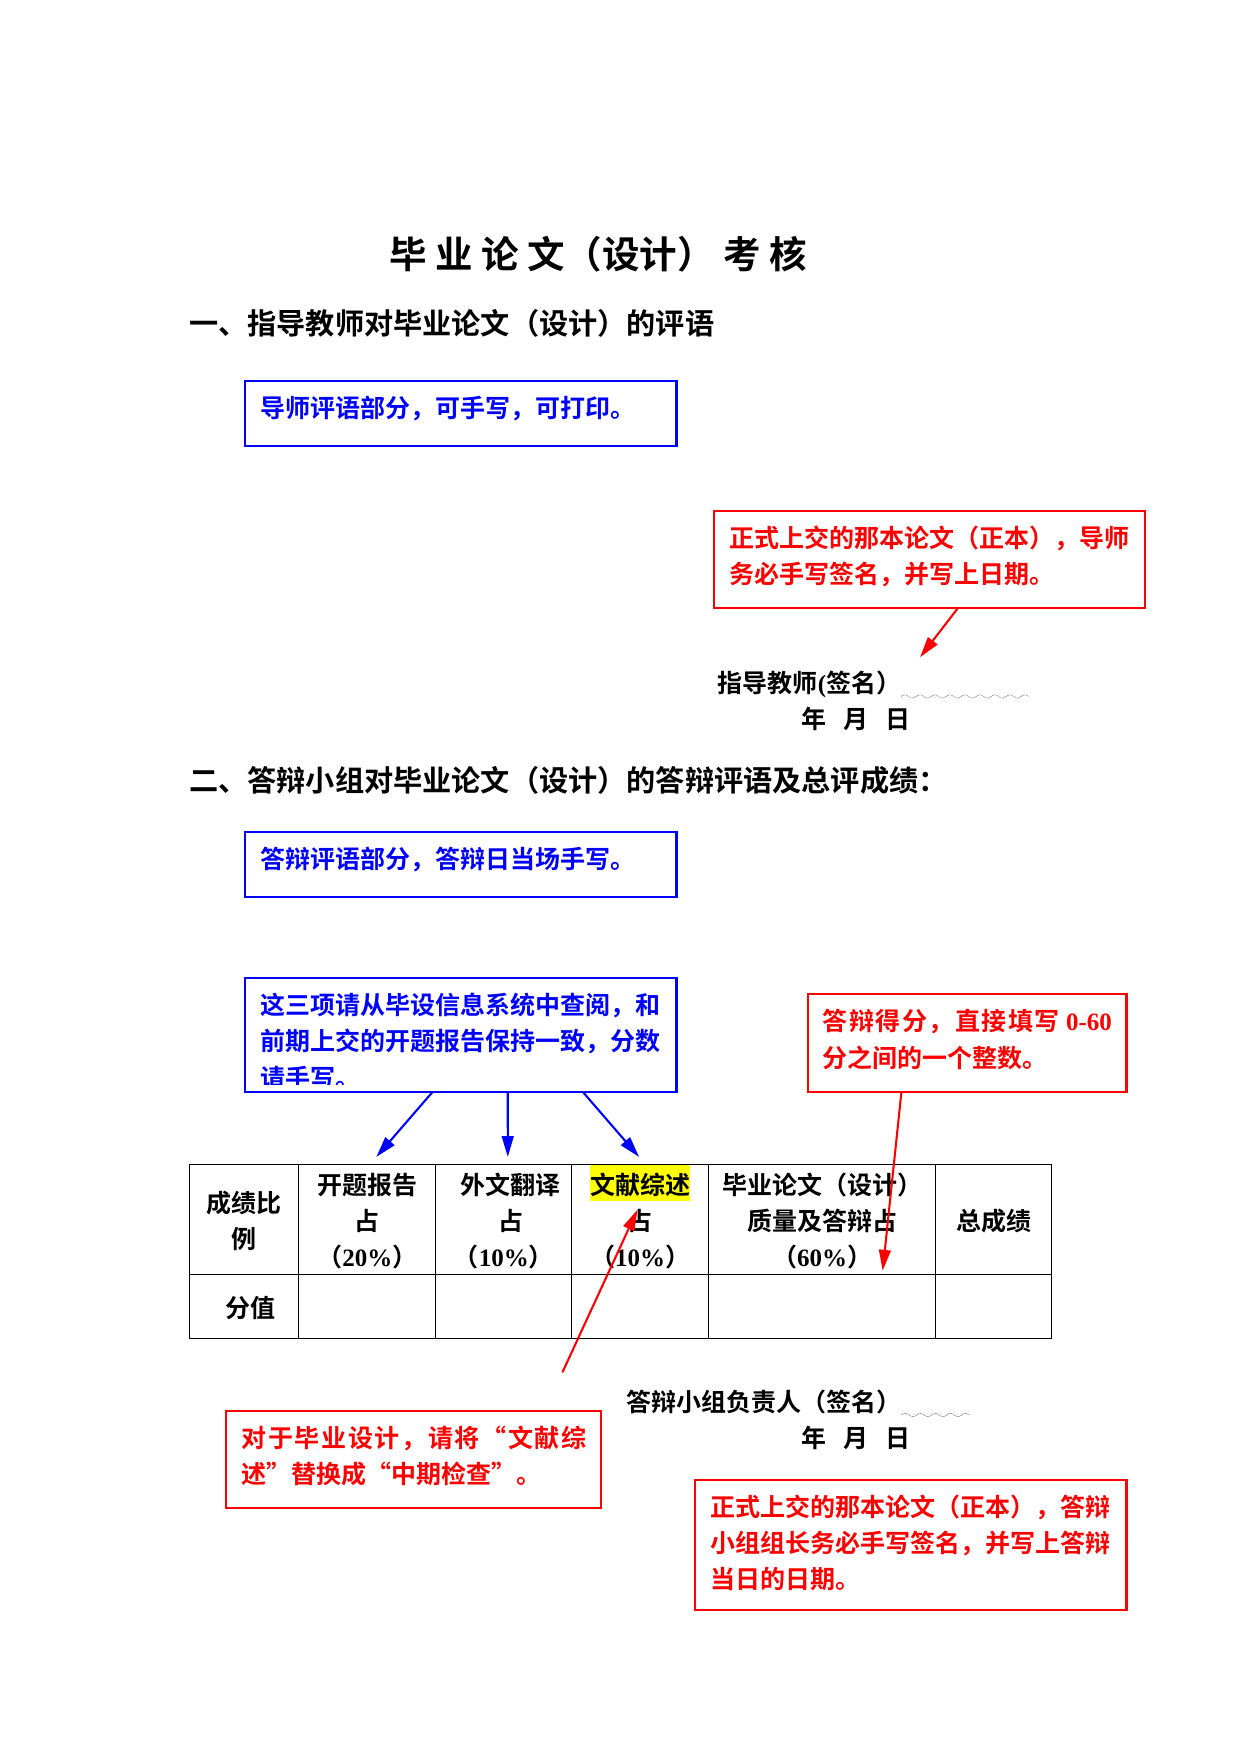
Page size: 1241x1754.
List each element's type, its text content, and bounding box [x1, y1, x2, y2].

table_header 开题报告 占（20%） [299, 1165, 435, 1274]
text 毕 业 论 文（设计） 考 核 [189, 224, 1051, 279]
text 答辩小组负责人（签名） [583, 1382, 1051, 1418]
table_cell [299, 1275, 435, 1338]
table_header 成绩比例 [190, 1165, 298, 1274]
table_header 外文翻译 占（10%） [436, 1165, 571, 1274]
table_cell [936, 1275, 1051, 1338]
table_header 文献综述 占（10%） [572, 1165, 708, 1274]
text 二、答辩小组对毕业论文（设计）的答辩评语及总评成绩： [189, 758, 1051, 800]
table_cell [709, 1275, 935, 1338]
text 年 月 日 [758, 700, 1051, 736]
text 指导教师(签名） [189, 664, 1051, 700]
table_cell [436, 1275, 571, 1338]
text 一、指导教师对毕业论文（设计）的评语 [189, 300, 1051, 343]
text 年 月 日 [758, 1418, 1051, 1455]
table_header 总成绩 [936, 1165, 1051, 1274]
table_cell [572, 1275, 605, 1338]
table_cell 分值 [190, 1275, 298, 1338]
table_cell [580, 1275, 708, 1338]
table_header 毕业论文（设计） 质量及答辩占（60%） [709, 1165, 935, 1274]
